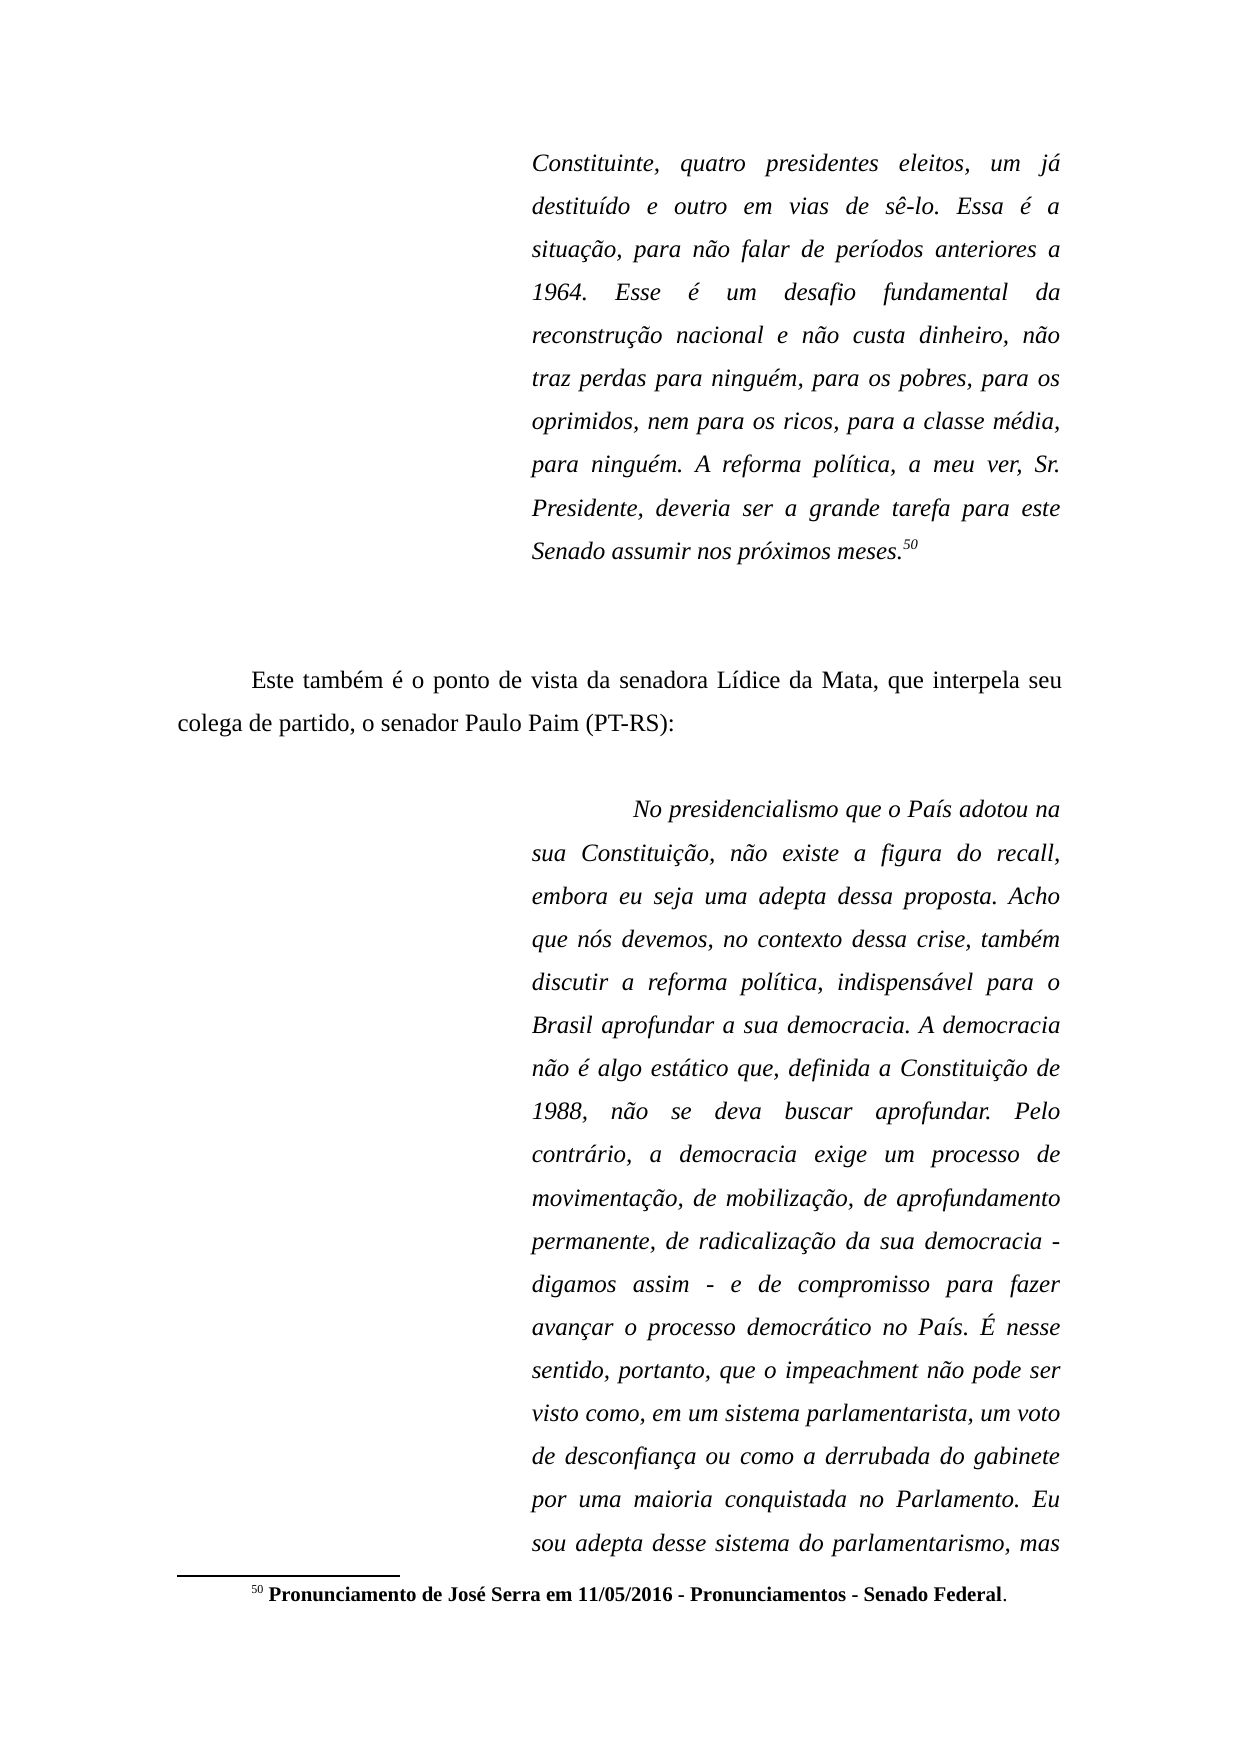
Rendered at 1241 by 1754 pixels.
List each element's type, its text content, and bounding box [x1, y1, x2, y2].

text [532, 148, 1063, 564]
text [532, 794, 1063, 1556]
text Este também é o ponto de vista da senadora Lídice da Mata, que interpela seu colega de partido, o senador Paulo Paim (PT-RS): [177, 665, 1063, 737]
